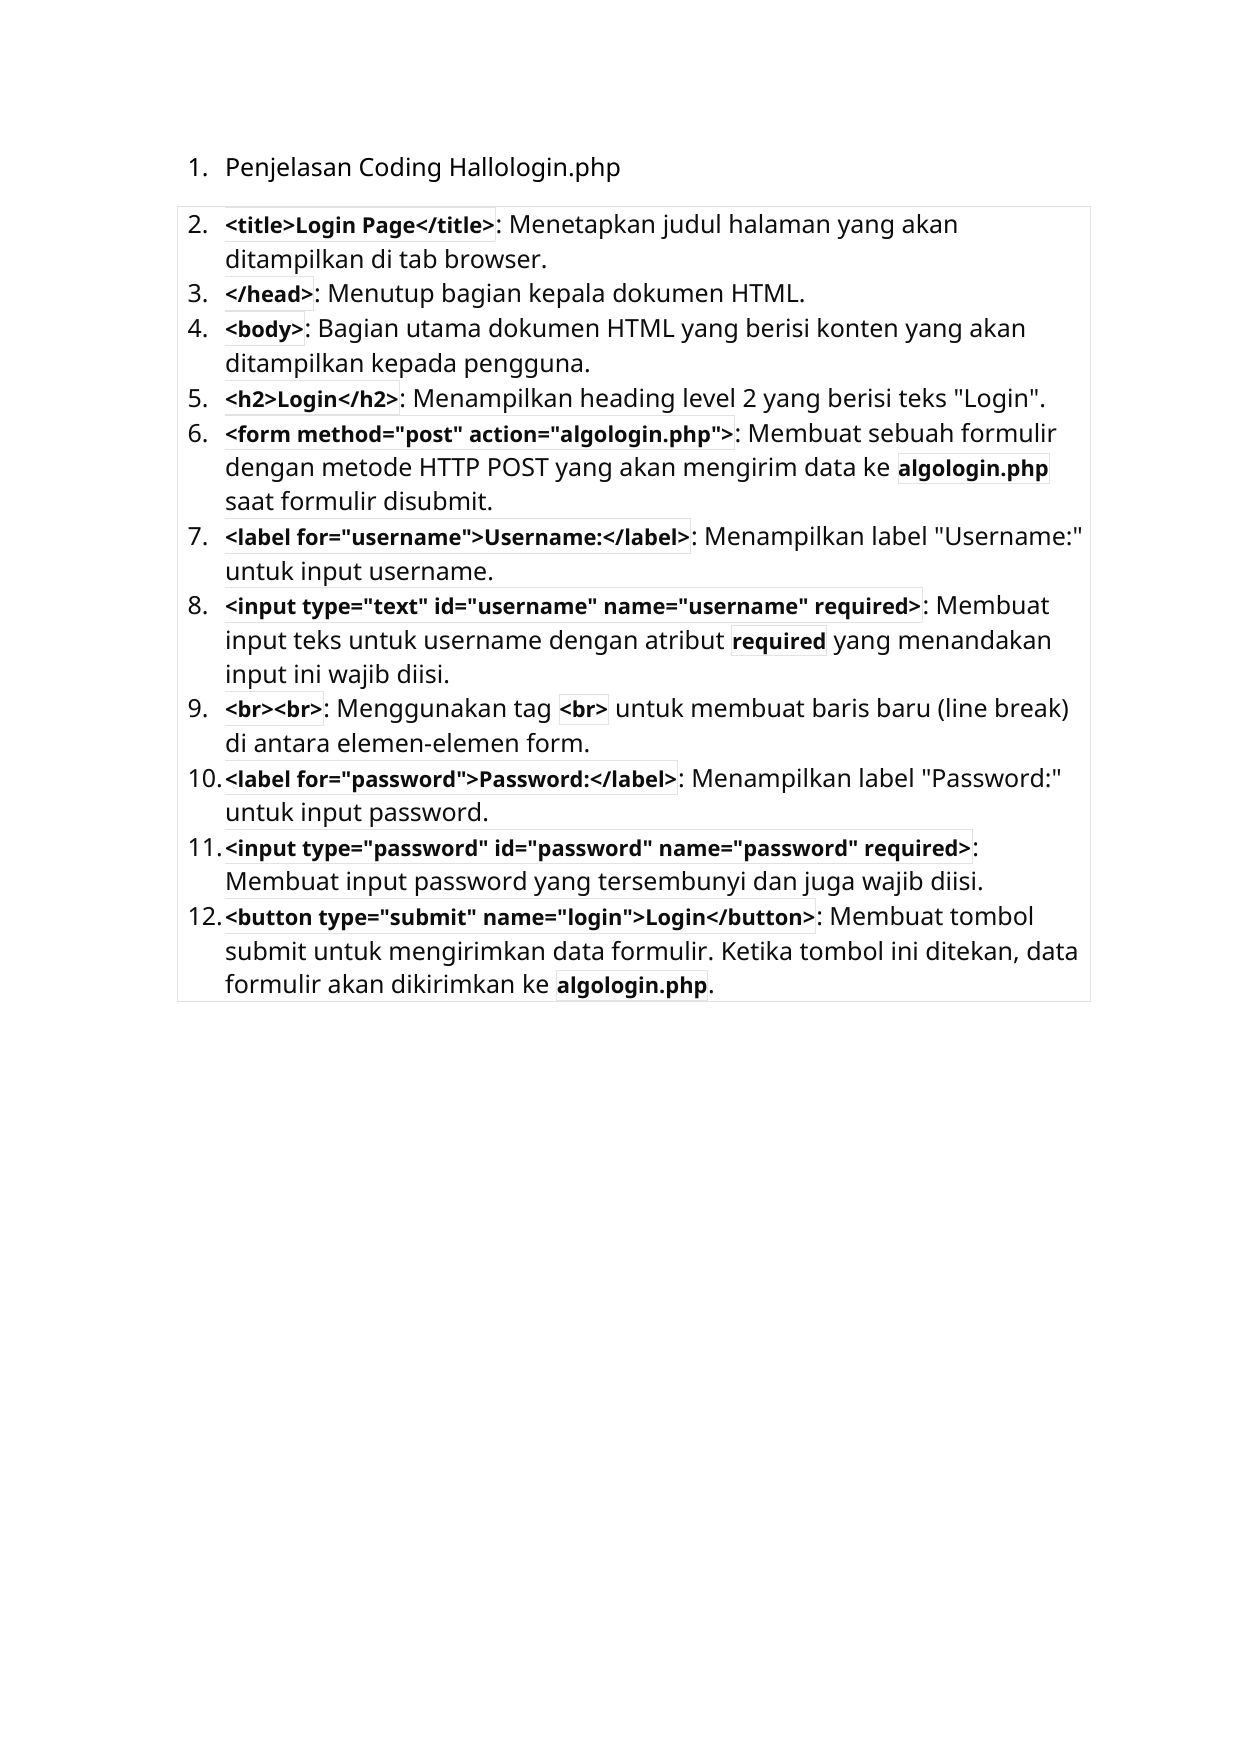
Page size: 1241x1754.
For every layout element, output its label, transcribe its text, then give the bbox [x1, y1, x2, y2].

list <h2>Login</h2>: Menampilkan heading level 2 yang berisi teks "Login". [178, 379, 399, 414]
list <h2>Login</h2>: Menampilkan heading level 2 yang berisi teks "Login". [400, 379, 1090, 414]
list <button type="submit" name="login">Login</button>: Membuat tombol submit untuk mengirimkan data formulir. Ketika tombol ini ditekan, data formulir akan dikirimkan ke algologin.php. [178, 897, 1090, 1001]
list <form method="post" action="algologin.php">: Membuat sebuah formulir dengan metode HTTP POST yang akan mengirim data ke algologin.php saat formulir disubmit. [178, 414, 1090, 518]
list </head>: Menutup bagian kepala dokumen HTML. [314, 275, 1090, 310]
list <br><br>: Menggunakan tag <br> untuk membuat baris baru (line break) di antara elemen-elemen form. [178, 690, 1090, 759]
list <label for="username">Username:</label>: Menampilkan label "Username:" untuk input username. [178, 518, 1090, 587]
list <title>Login Page</title>: Menetapkan judul halaman yang akan ditampilkan di tab browser. [178, 207, 1090, 275]
list <input type="text" id="username" name="username" required>: Membuat input teks untuk username dengan atribut required yang menandakan input ini wajib diisi. [178, 587, 1090, 690]
list <input type="password" id="password" name="password" required>: Membuat input password yang tersembunyi dan juga wajib diisi. [178, 828, 1090, 897]
list </head>: Menutup bagian kepala dokumen HTML. [178, 275, 313, 310]
list Penjelasan Coding Hallologin.php [187, 150, 1090, 184]
list <body>: Bagian utama dokumen HTML yang berisi konten yang akan ditampilkan kepada pengguna. [178, 310, 1090, 379]
list <label for="password">Password:</label>: Menampilkan label "Password:" untuk input password. [178, 759, 1090, 828]
